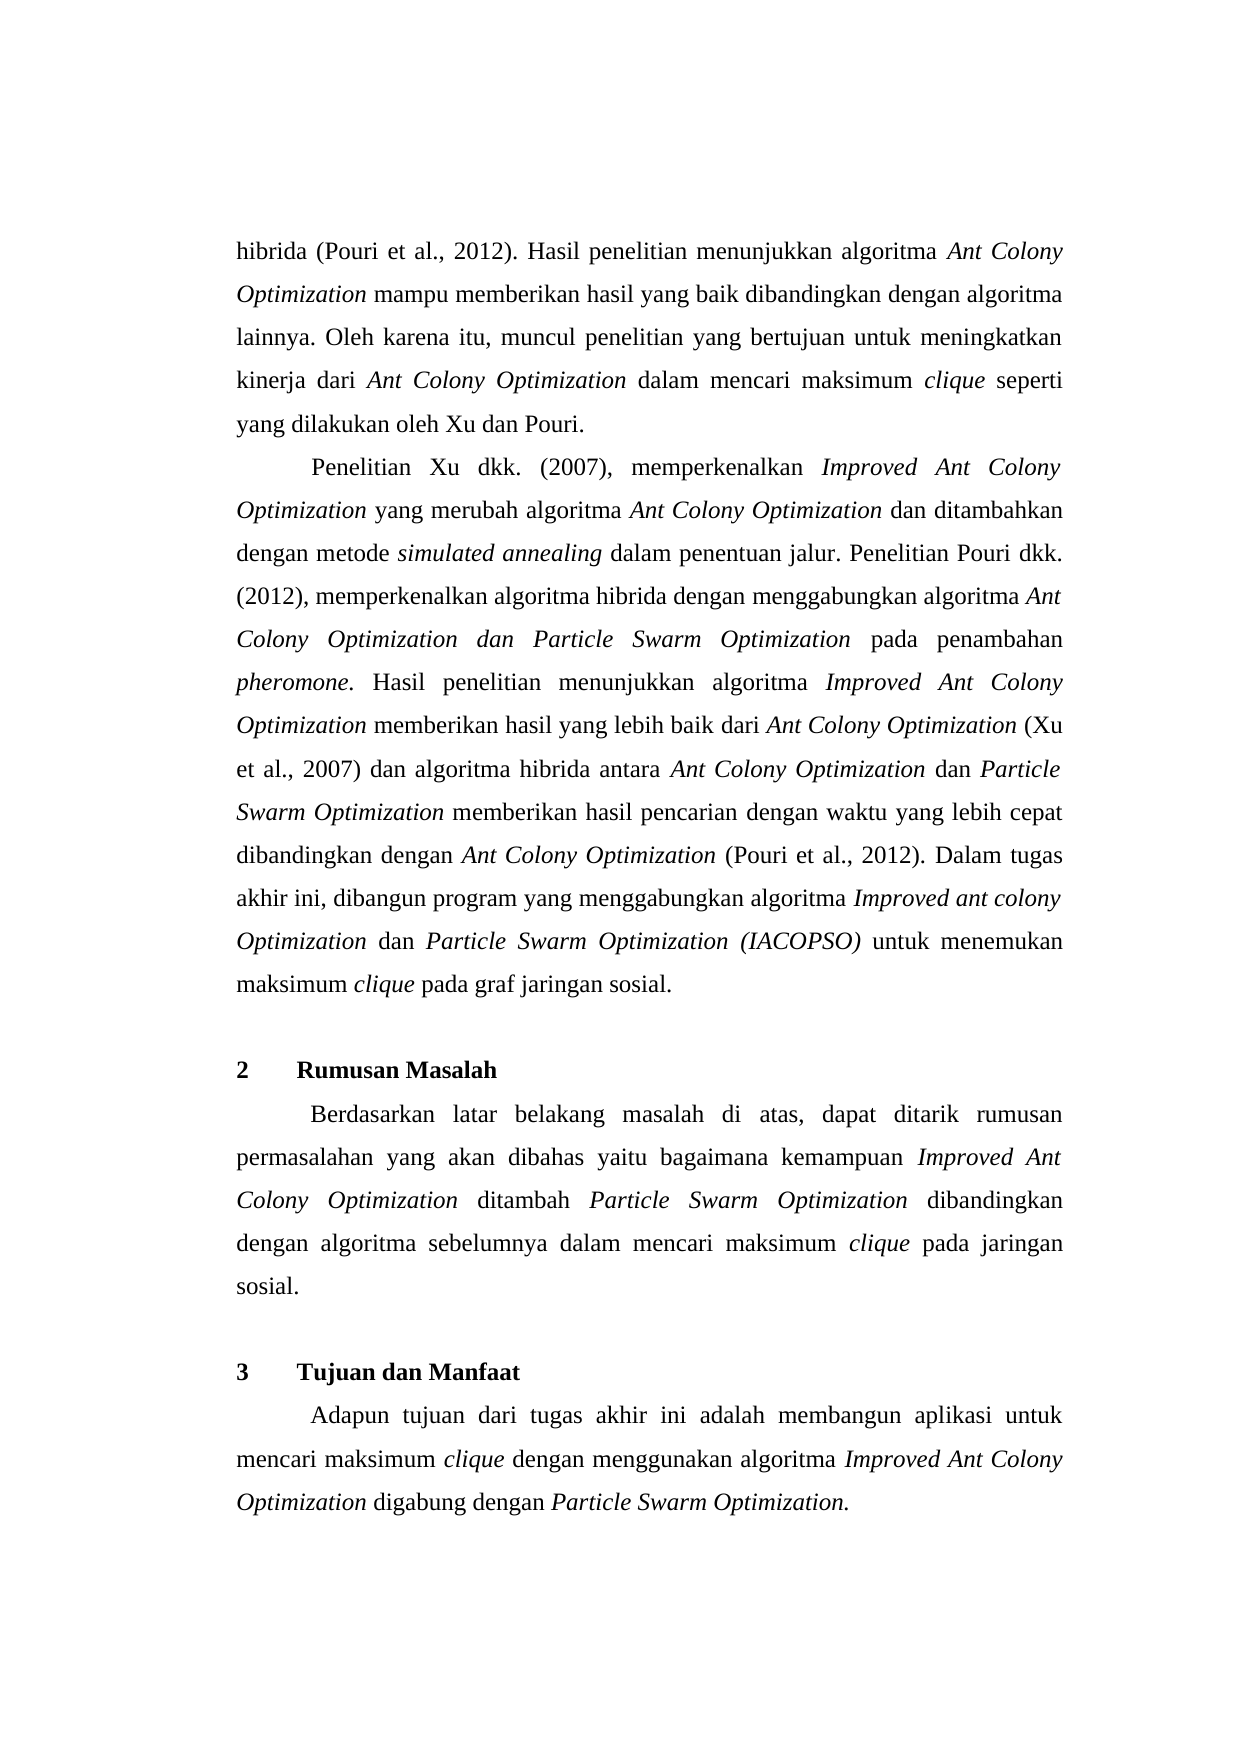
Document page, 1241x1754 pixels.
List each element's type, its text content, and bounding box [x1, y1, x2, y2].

subtitle Rumusan Masalah [236, 1056, 1063, 1084]
list Adapun tujuan dari tugas akhir ini adalah membangun aplikasi untuk mencari maksimum clique dengan menggunakan algoritma Improved Ant Colony Optimization digabung dengan Particle Swarm Optimization. [236, 1401, 1063, 1516]
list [236, 236, 1063, 437]
list Berdasarkan latar belakang masalah di atas, dapat ditarik rumusan permasalahan yang akan dibahas yaitu bagaimana kemampuan Improved Ant Colony Optimization ditambah Particle Swarm Optimization dibandingkan dengan algoritma sebelumnya dalam mencari maksimum clique pada jaringan sosial. [236, 1099, 1063, 1300]
list Penelitian Xu dkk. (2007), memperkenalkan Improved Ant Colony Optimization yang merubah algoritma Ant Colony Optimization dan ditambahkan dengan metode simulated annealing dalam penentuan jalur. Penelitian Pouri dkk. (2012), memperkenalkan algoritma hibrida dengan menggabungkan algoritma Ant Colony Optimization dan Particle Swarm Optimization pada penambahan pheromone. Hasil penelitian menunjukkan algoritma Improved Ant Colony Optimization memberikan hasil yang lebih baik dari Ant Colony Optimization (Xu et al., 2007) dan algoritma hibrida antara Ant Colony Optimization dan Particle Swarm Optimization memberikan hasil pencarian dengan waktu yang lebih cepat dibandingkan dengan Ant Colony Optimization (Pouri et al., 2012). Dalam tugas akhir ini, dibangun program yang menggabungkan algoritma Improved ant colony Optimization dan Particle Swarm Optimization (IACOPSO) untuk menemukan maksimum clique pada graf jaringan sosial. [236, 452, 1063, 998]
subtitle Tujuan dan Manfaat [236, 1357, 1063, 1386]
